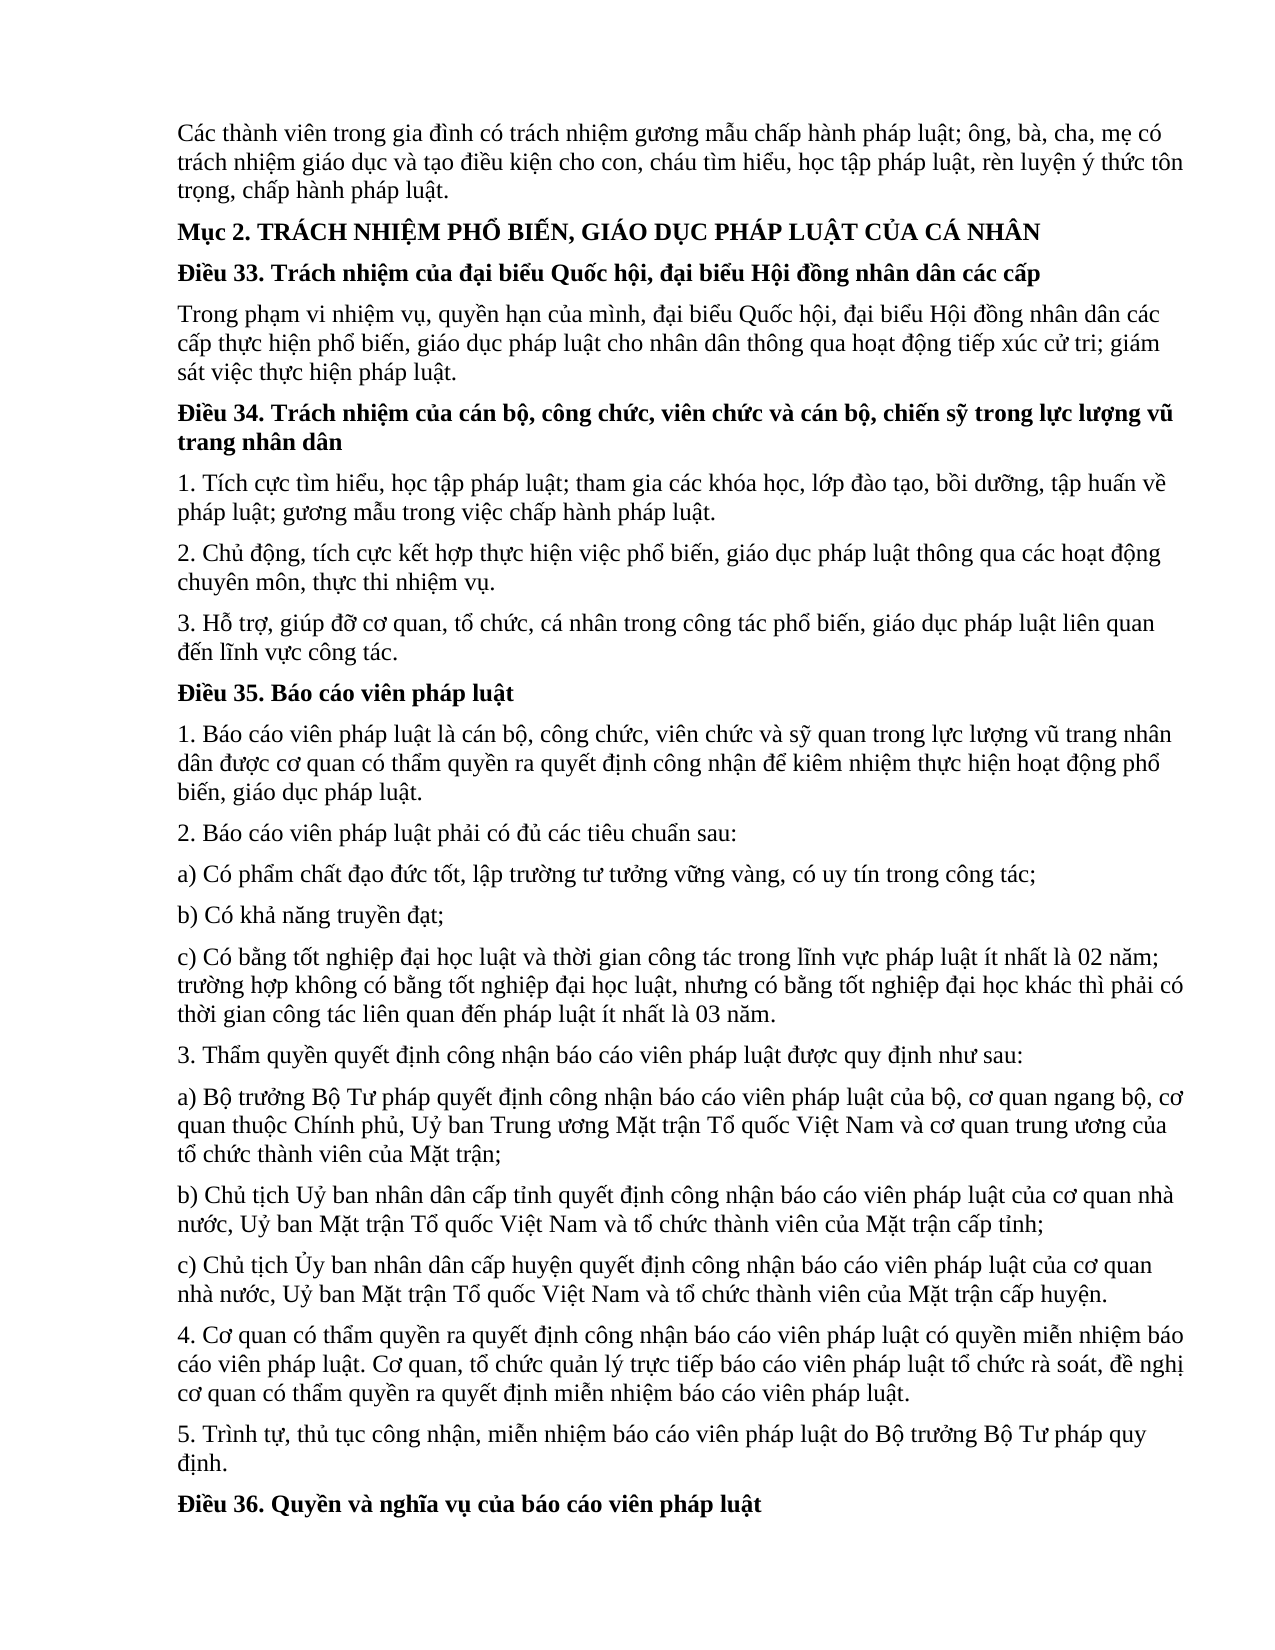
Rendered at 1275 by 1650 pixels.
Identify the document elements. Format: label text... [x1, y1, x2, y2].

text b) Chủ tịch Uỷ ban nhân dân cấp tỉnh quyết định công nhận báo cáo viên pháp luật của cơ quan nhà nước, Uỷ ban Mặt trận Tổ quốc Việt Nam và tổ chức thành viên của Mặt trận cấp tỉnh; [177, 1181, 1186, 1238]
text Điều 35. Báo cáo viên pháp luật [177, 678, 1186, 707]
text Điều 33. Trách nhiệm của đại biểu Quốc hội, đại biểu Hội đồng nhân dân các cấp [177, 258, 1186, 287]
text 3. Hỗ trợ, giúp đỡ cơ quan, tổ chức, cá nhân trong công tác phổ biến, giáo dục pháp luật liên quan đến lĩnh vực công tác. [177, 608, 1186, 666]
text a) Có phẩm chất đạo đức tốt, lập trường tư tưởng vững vàng, có uy tín trong công tác; [177, 859, 1186, 888]
text Mục 2. TRÁCH NHIỆM PHỔ BIẾN, GIÁO DỤC PHÁP LUẬT CỦA CÁ NHÂN [177, 217, 1186, 246]
text 2. Chủ động, tích cực kết hợp thực hiện việc phổ biến, giáo dục pháp luật thông qua các hoạt động chuyên môn, thực thi nhiệm vụ. [177, 538, 1186, 596]
text 2. Báo cáo viên pháp luật phải có đủ các tiêu chuẩn sau: [177, 818, 1186, 847]
text 5. Trình tự, thủ tục công nhận, miễn nhiệm báo cáo viên pháp luật do Bộ trưởng Bộ Tư pháp quy định. [177, 1419, 1186, 1477]
text Điều 36. Quyền và nghĩa vụ của báo cáo viên pháp luật [177, 1489, 1186, 1518]
text Điều 34. Trách nhiệm của cán bộ, công chức, viên chức và cán bộ, chiến sỹ trong lực lượng vũ trang nhân dân [177, 398, 1186, 456]
text 1. Báo cáo viên pháp luật là cán bộ, công chức, viên chức và sỹ quan trong lực lượng vũ trang nhân dân được cơ quan có thẩm quyền ra quyết định công nhận để kiêm nhiệm thực hiện hoạt động phổ biến, giáo dục pháp luật. [177, 719, 1186, 806]
text 4. Cơ quan có thẩm quyền ra quyết định công nhận báo cáo viên pháp luật có quyền miễn nhiệm báo cáo viên pháp luật. Cơ quan, tổ chức quản lý trực tiếp báo cáo viên pháp luật tổ chức rà soát, đề nghị cơ quan có thẩm quyền ra quyết định miễn nhiệm báo cáo viên pháp luật. [177, 1321, 1186, 1407]
text c) Có bằng tốt nghiệp đại học luật và thời gian công tác trong lĩnh vực pháp luật ít nhất là 02 năm; trường hợp không có bằng tốt nghiệp đại học luật, nhưng có bằng tốt nghiệp đại học khác thì phải có thời gian công tác liên quan đến pháp luật ít nhất là 03 năm. [177, 942, 1186, 1028]
text b) Có khả năng truyền đạt; [177, 901, 1186, 929]
text c) Chủ tịch Ủy ban nhân dân cấp huyện quyết định công nhận báo cáo viên pháp luật của cơ quan nhà nước, Uỷ ban Mặt trận Tổ quốc Việt Nam và tổ chức thành viên của Mặt trận cấp huyện. [177, 1251, 1186, 1308]
text Các thành viên trong gia đình có trách nhiệm gương mẫu chấp hành pháp luật; ông, bà, cha, mẹ có trách nhiệm giáo dục và tạo điều kiện cho con, cháu tìm hiểu, học tập pháp luật, rèn luyện ý thức tôn trọng, chấp hành pháp luật. [177, 118, 1186, 204]
text a) Bộ trưởng Bộ Tư pháp quyết định công nhận báo cáo viên pháp luật của bộ, cơ quan ngang bộ, cơ quan thuộc Chính phủ, Uỷ ban Trung ương Mặt trận Tổ quốc Việt Nam và cơ quan trung ương của tổ chức thành viên của Mặt trận; [177, 1082, 1186, 1168]
text 3. Thẩm quyền quyết định công nhận báo cáo viên pháp luật được quy định như sau: [177, 1041, 1186, 1069]
text Trong phạm vi nhiệm vụ, quyền hạn của mình, đại biểu Quốc hội, đại biểu Hội đồng nhân dân các cấp thực hiện phổ biến, giáo dục pháp luật cho nhân dân thông qua hoạt động tiếp xúc cử tri; giám sát việc thực hiện pháp luật. [177, 299, 1186, 386]
text 1. Tích cực tìm hiểu, học tập pháp luật; tham gia các khóa học, lớp đào tạo, bồi dưỡng, tập huấn về pháp luật; gương mẫu trong việc chấp hành pháp luật. [177, 468, 1186, 526]
